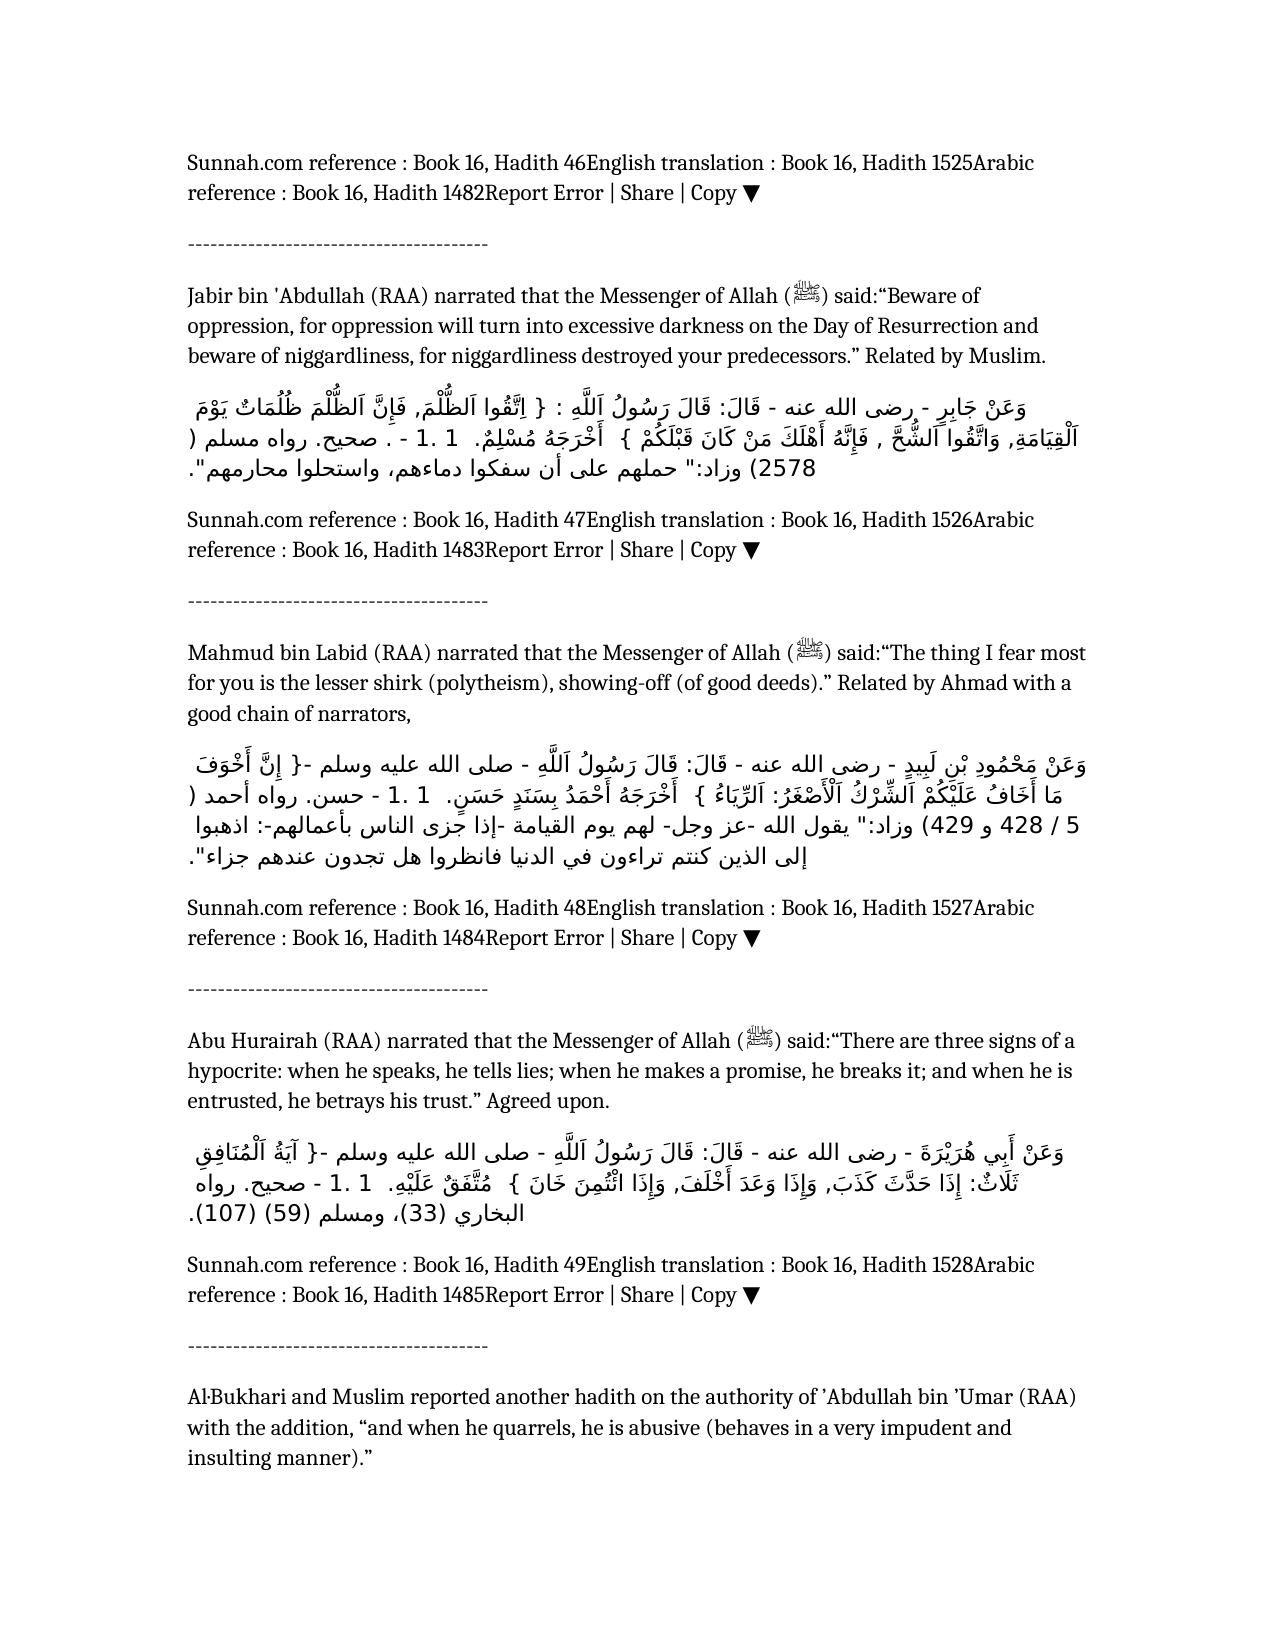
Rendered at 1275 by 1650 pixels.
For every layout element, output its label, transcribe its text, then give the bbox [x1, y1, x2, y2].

text Sunnah.com reference : Book 16, Hadith 49English translation : Book 16, Hadith 1528Arabic reference : Book 16, Hadith 1485Report Error | Share | Copy ▼ [187, 1252, 1087, 1308]
text Sunnah.com reference : Book 16, Hadith 47English translation : Book 16, Hadith 1526Arabic reference : Book 16, Hadith 1483Report Error | Share | Copy ▼ [187, 507, 1087, 564]
text وَعَنْ أَبِي هُرَيْرَةَ ‏- رضى الله عنه ‏- قَالَ: قَالَ رَسُولُ اَللَّهِ ‏- صلى الله عليه وسلم ‏-{ آيَةُ اَلْمُنَافِقِ ثَلَاثٌ: إِذَا حَدَّثَ كَذَبَ, وَإِذَا وَعَدَ أَخْلَفَ, وَإِذَا ائْتُمِنَ خَانَ } مُتَّفَقٌ عَلَيْهِ.‏ 1‏ .‏‏1 ‏- صحيح.‏ رواه البخاري (33)‏، ومسلم (59)‏ (107)‏.‏ [187, 1139, 1087, 1227]
text ---------------------------------------- [187, 976, 1087, 1002]
text Sunnah.com reference : Book 16, Hadith 48English translation : Book 16, Hadith 1527Arabic reference : Book 16, Hadith 1484Report Error | Share | Copy ▼ [187, 895, 1087, 951]
text Abu Hurairah (RAA) narrated that the Messenger of Allah (ﷺ) said:“There are three signs of a hypocrite: when he speaks, he tells lies; when he makes a promise, he breaks it; and when he is entrusted, he betrays his trust.” Agreed upon. [187, 1027, 1087, 1114]
text Mahmud bin Labid (RAA) narrated that the Messenger of Allah (ﷺ) said:“The thing I fear most for you is the lesser shirk (polytheism), showing-off (of good deeds).” Related by Ahmad with a good chain of narrators, [187, 639, 1087, 727]
text Jabir bin 'Abdullah (RAA) narrated that the Messenger of Allah (ﷺ) said:“Beware of oppression, for oppression will turn into excessive darkness on the Day of Resurrection and beware of niggardliness, for niggardliness destroyed your predecessors.” Related by Muslim. [187, 282, 1087, 370]
text Sunnah.com reference : Book 16, Hadith 46English translation : Book 16, Hadith 1525Arabic reference : Book 16, Hadith 1482Report Error | Share | Copy ▼ [187, 150, 1087, 207]
text وَعَنْ مَحْمُودِ بْنِ لَبِيدٍ ‏- رضى الله عنه ‏- قَالَ: قَالَ رَسُولُ اَللَّهِ ‏- صلى الله عليه وسلم ‏-{ إِنَّ أَخْوَفَ مَا أَخَافُ عَلَيْكُمْ اَلشِّرْكُ اَلْأَصْغَرُ: اَلرِّيَاءُ } أَخْرَجَهُ أَحْمَدُ بِسَنَدٍ حَسَنٍ.‏ 1‏ .‏‏1 ‏- حسن.‏ رواه أحمد (5 / 428 و 429)‏ وزاد:" يقول الله ‏-عز وجل‏- لهم يوم القيامة ‏-إذا جزى الناس بأعمالهم‏-: اذهبوا إلى الذين كنتم تراءون في الدنيا فانظروا هل تجدون عندهم جزاء".‏ [187, 751, 1087, 870]
text Al·Bukhari and Muslim reported another hadith on the authority of ’Abdullah bin ’Umar (RAA) with the addition, “and when he quarrels, he is abusive (behaves in a very impudent and insulting manner).” [187, 1384, 1087, 1471]
text ---------------------------------------- [187, 588, 1087, 615]
text ---------------------------------------- [187, 231, 1087, 258]
text وَعَنْ جَابِرٍ ‏- رضى الله عنه ‏- قَالَ: قَالَ رَسُولُ اَللَّهِ : { اِتَّقُوا اَلظُّلْمَ, فَإِنَّ اَلظُّلْمَ ظُلُمَاتٌ يَوْمَ اَلْقِيَامَةِ, وَاتَّقُوا اَلشُّحَّ , فَإِنَّهُ أَهْلَكَ مَنْ كَانَ قَبْلَكُمْ } أَخْرَجَهُ مُسْلِمٌ.‏ 1‏ .‏‏1 ‏- .‏ صحيح.‏ رواه مسلم (2578)‏ وزاد:" حملهم على أن سفكوا دماءهم، واستحلوا محارمهم".‏ [187, 394, 1087, 482]
text ---------------------------------------- [187, 1333, 1087, 1359]
